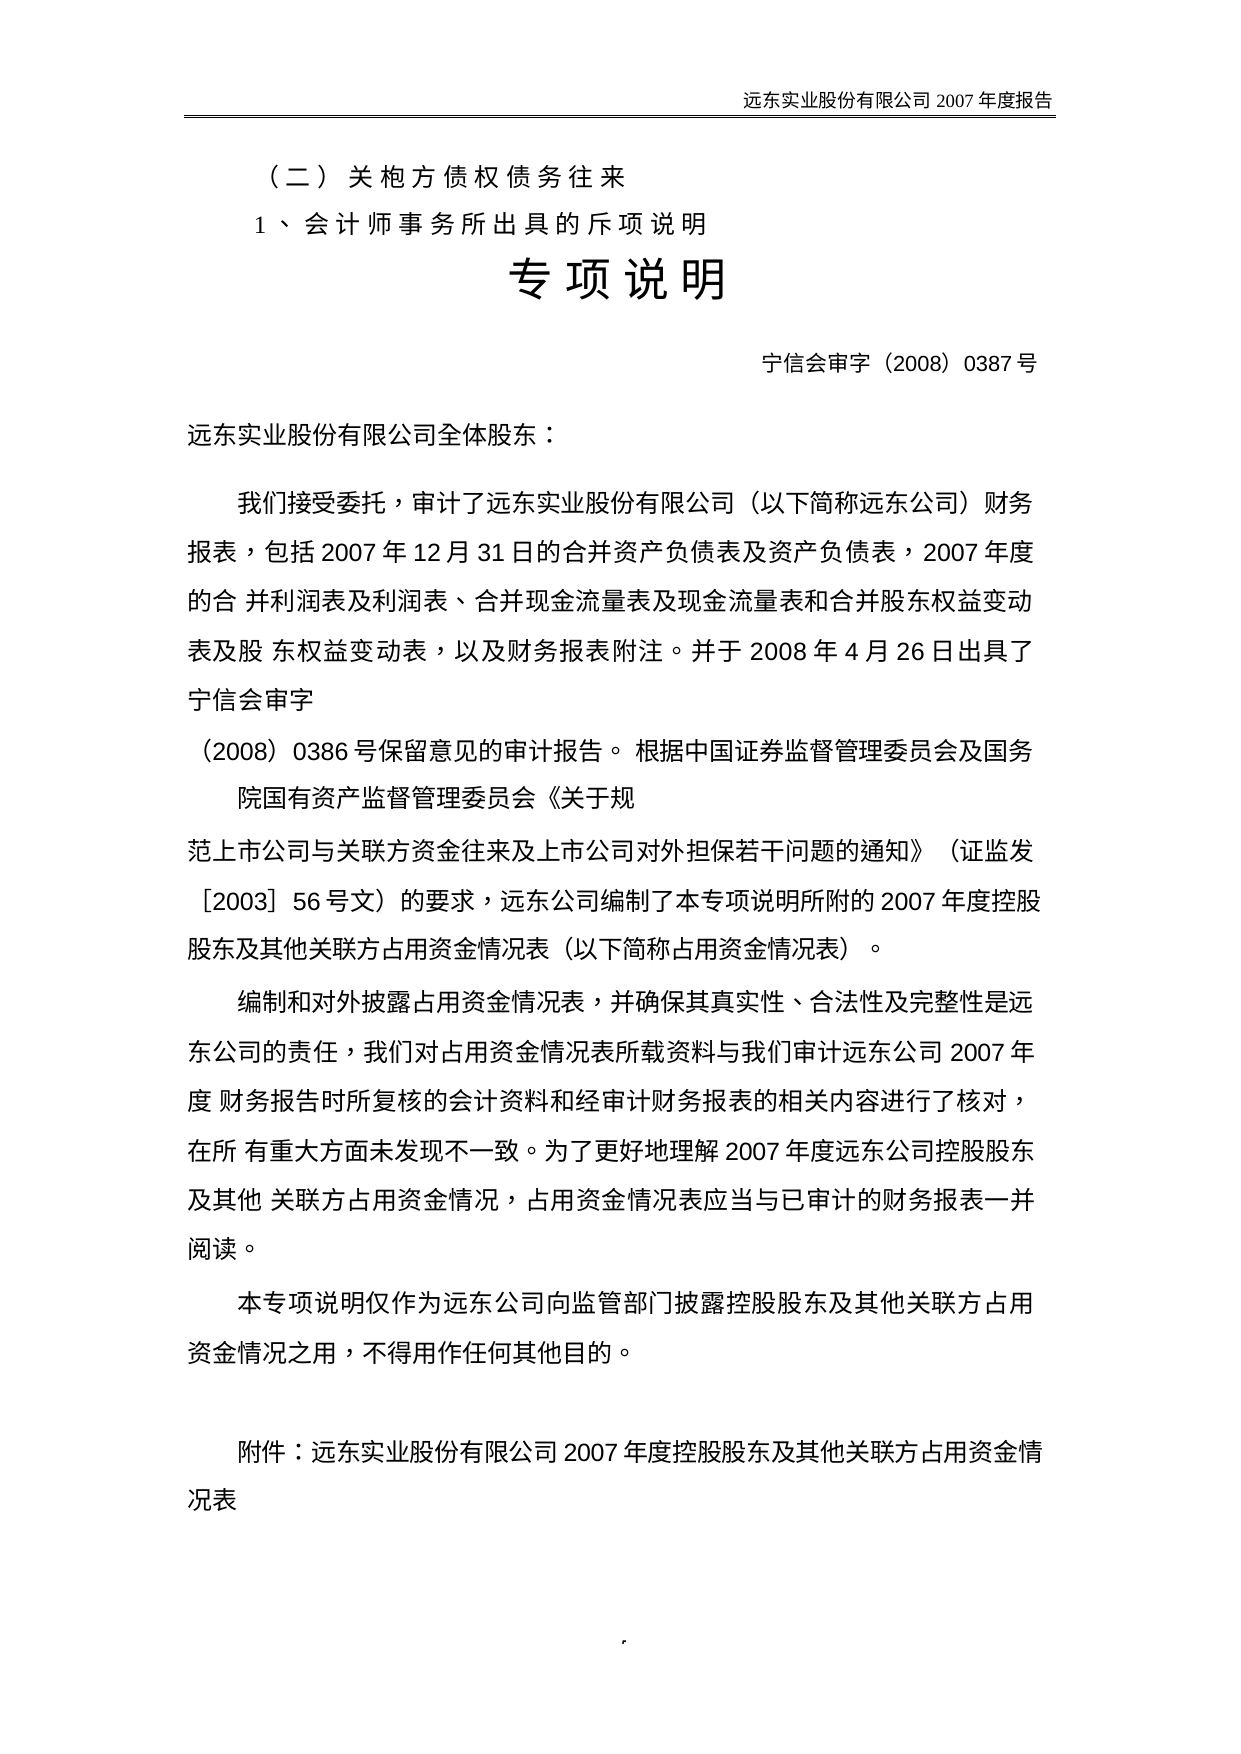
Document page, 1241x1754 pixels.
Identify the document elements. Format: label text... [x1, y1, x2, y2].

text 远东实业股份有限公司全体股东： [187, 418, 1061, 452]
text 编制和对外披露占用资金情况表，并确保其真实性、合法性及完整性是远 东公司的责任，我们对占用资金情况表所载资料与我们审计远东公司2007年度 财务报告时所复核的会计资料和经审计财务报表的相关内容进行了核对，在所 有重大方面未发现不一致。为了更好地理解2007年度远东公司控股股东及其他 关联方占用资金情况，占用资金情况表应当与已审计的财务报表一并阅读。 [187, 985, 1035, 1266]
text （2008）0386号保留意见的审计报告。 根据中国证券监督管理委员会及国务院国有资产监督管理委员会《关于规 [187, 733, 1036, 815]
text 范上市公司与关联方资金往来及上市公司对外担保若干问题的通知》（证监发 [187, 834, 1061, 868]
text 宁信会审字（2008）0387号 [762, 348, 1061, 378]
text 我们接受委托，审计了远东实业股份有限公司（以下简称远东公司）财务 报表，包括2007年12月31日的合并资产负债表及资产负债表，2007年度的合 并利润表及利润表、合并现金流量表及现金流量表和合并股东权益变动表及股 东权益变动表，以及财务报表附注。并于2008年4月26日出具了宁信会审字 [187, 485, 1035, 717]
text 1 、 会 计 师 事 务 所 出 具 的 斥 项 说 明 [254, 206, 1061, 240]
text 附件：远东实业股份有限公司2007年度控股股东及其他关联方占用资金情 [237, 1434, 1061, 1468]
text ［2003］56号文）的要求，远东公司编制了本专项说明所附的2007年度控股 股东及其他关联方占用资金情况表（以下简称占用资金情况表）。 [187, 884, 1061, 966]
text 专 项 说 明 [173, 247, 1061, 310]
text 本专项说明仅作为远东公司向监管部门披露控股股东及其他关联方占用 资金情况之用，不得用作任何其他目的。 [187, 1286, 1035, 1370]
text （ 二 ） 关 枹 方 债 权 债 务 往 来 [254, 159, 1061, 193]
text 况表 [187, 1482, 1061, 1516]
